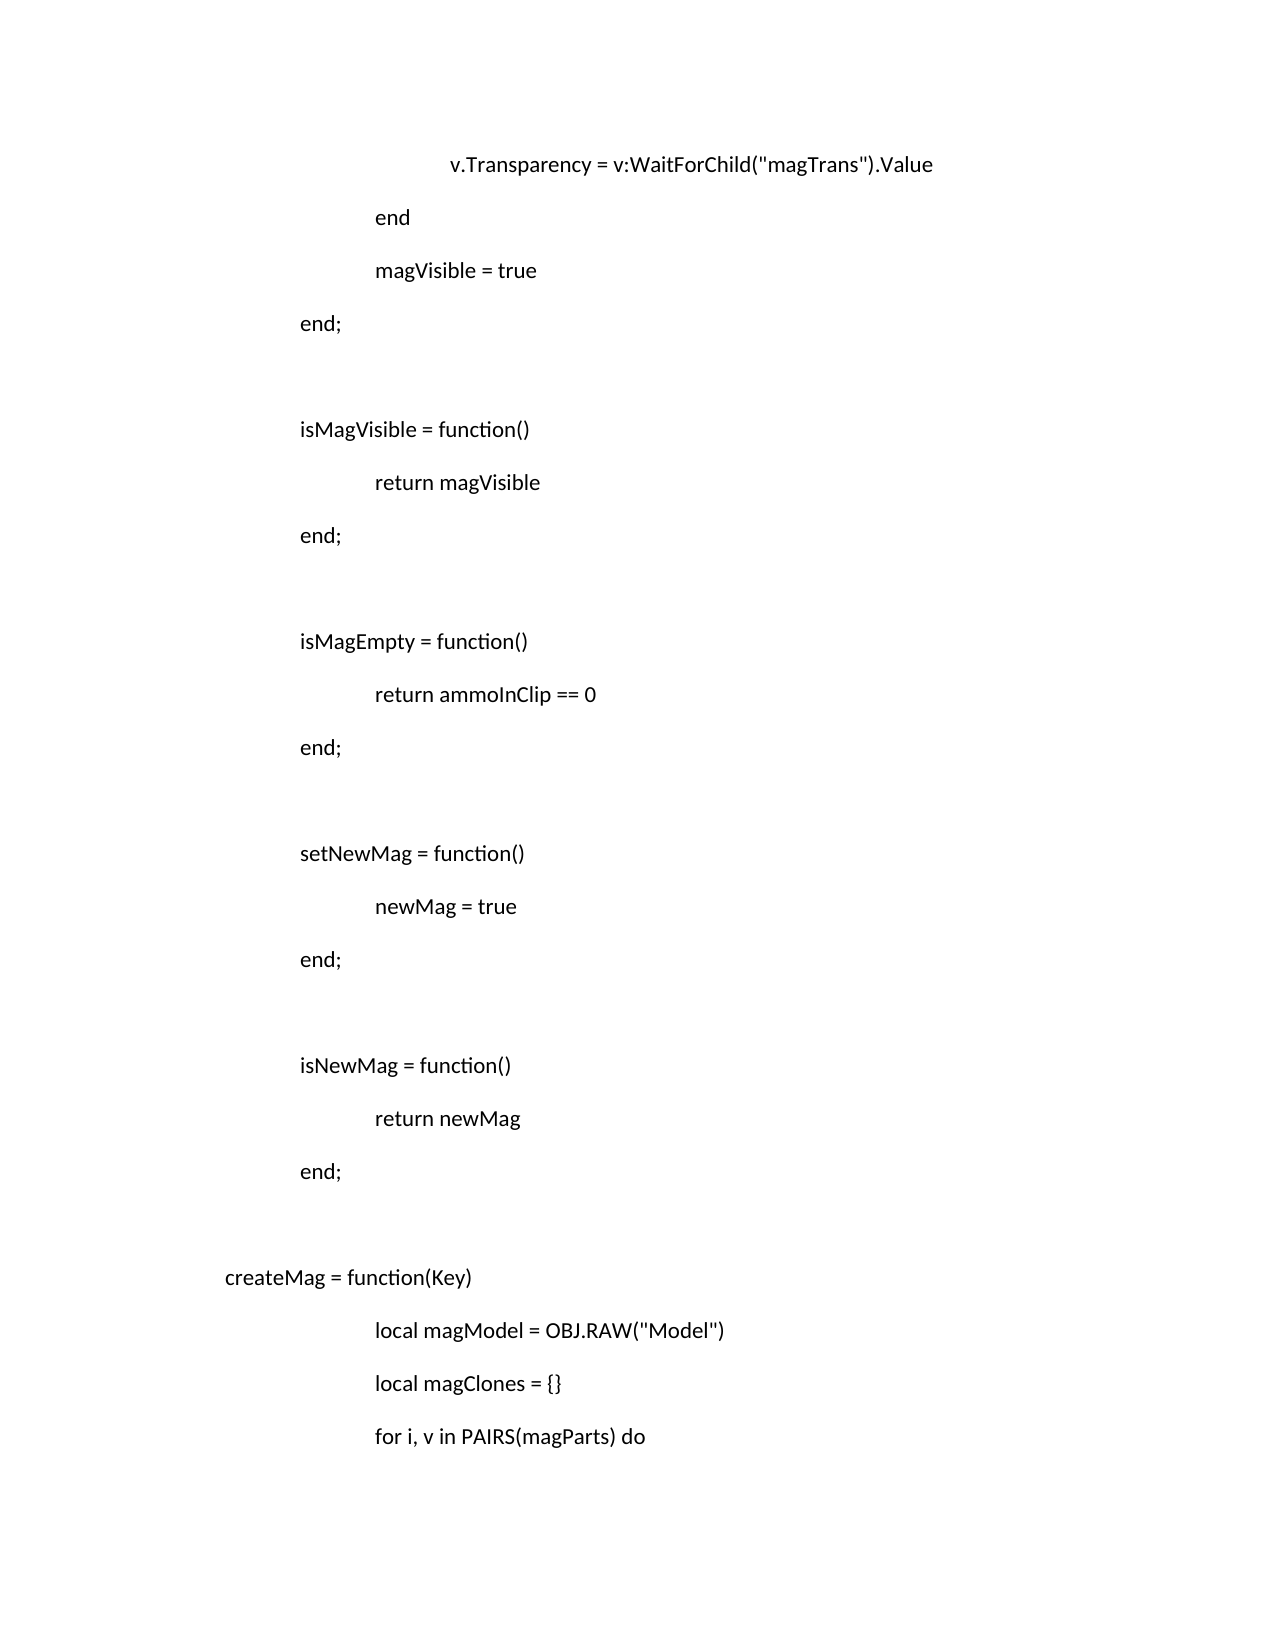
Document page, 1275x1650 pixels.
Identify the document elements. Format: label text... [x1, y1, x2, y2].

text v.Transparency = v:WaitForChild("magTrans").Value [150, 150, 1125, 178]
text magVisible = true [150, 256, 1125, 284]
text end; [150, 945, 1125, 973]
text createMag = function(Key) [150, 1263, 1125, 1291]
text local magClones = {} [150, 1369, 1125, 1397]
text isNewMag = function() [150, 1051, 1125, 1079]
text isMagVisible = function() [150, 415, 1125, 443]
text end; [150, 1157, 1125, 1185]
text isMagEmpty = function() [150, 627, 1125, 655]
text local magModel = OBJ.RAW("Model") [150, 1316, 1125, 1344]
text for i, v in PAIRS(magParts) do [150, 1422, 1125, 1451]
text end; [150, 521, 1125, 549]
text return ammoInClip == 0 [150, 680, 1125, 708]
text end [150, 203, 1125, 231]
text newMag = true [150, 892, 1125, 920]
text return newMag [150, 1104, 1125, 1132]
text end; [150, 309, 1125, 337]
text return magVisible [150, 468, 1125, 496]
text end; [150, 733, 1125, 761]
text setNewMag = function() [150, 839, 1125, 867]
